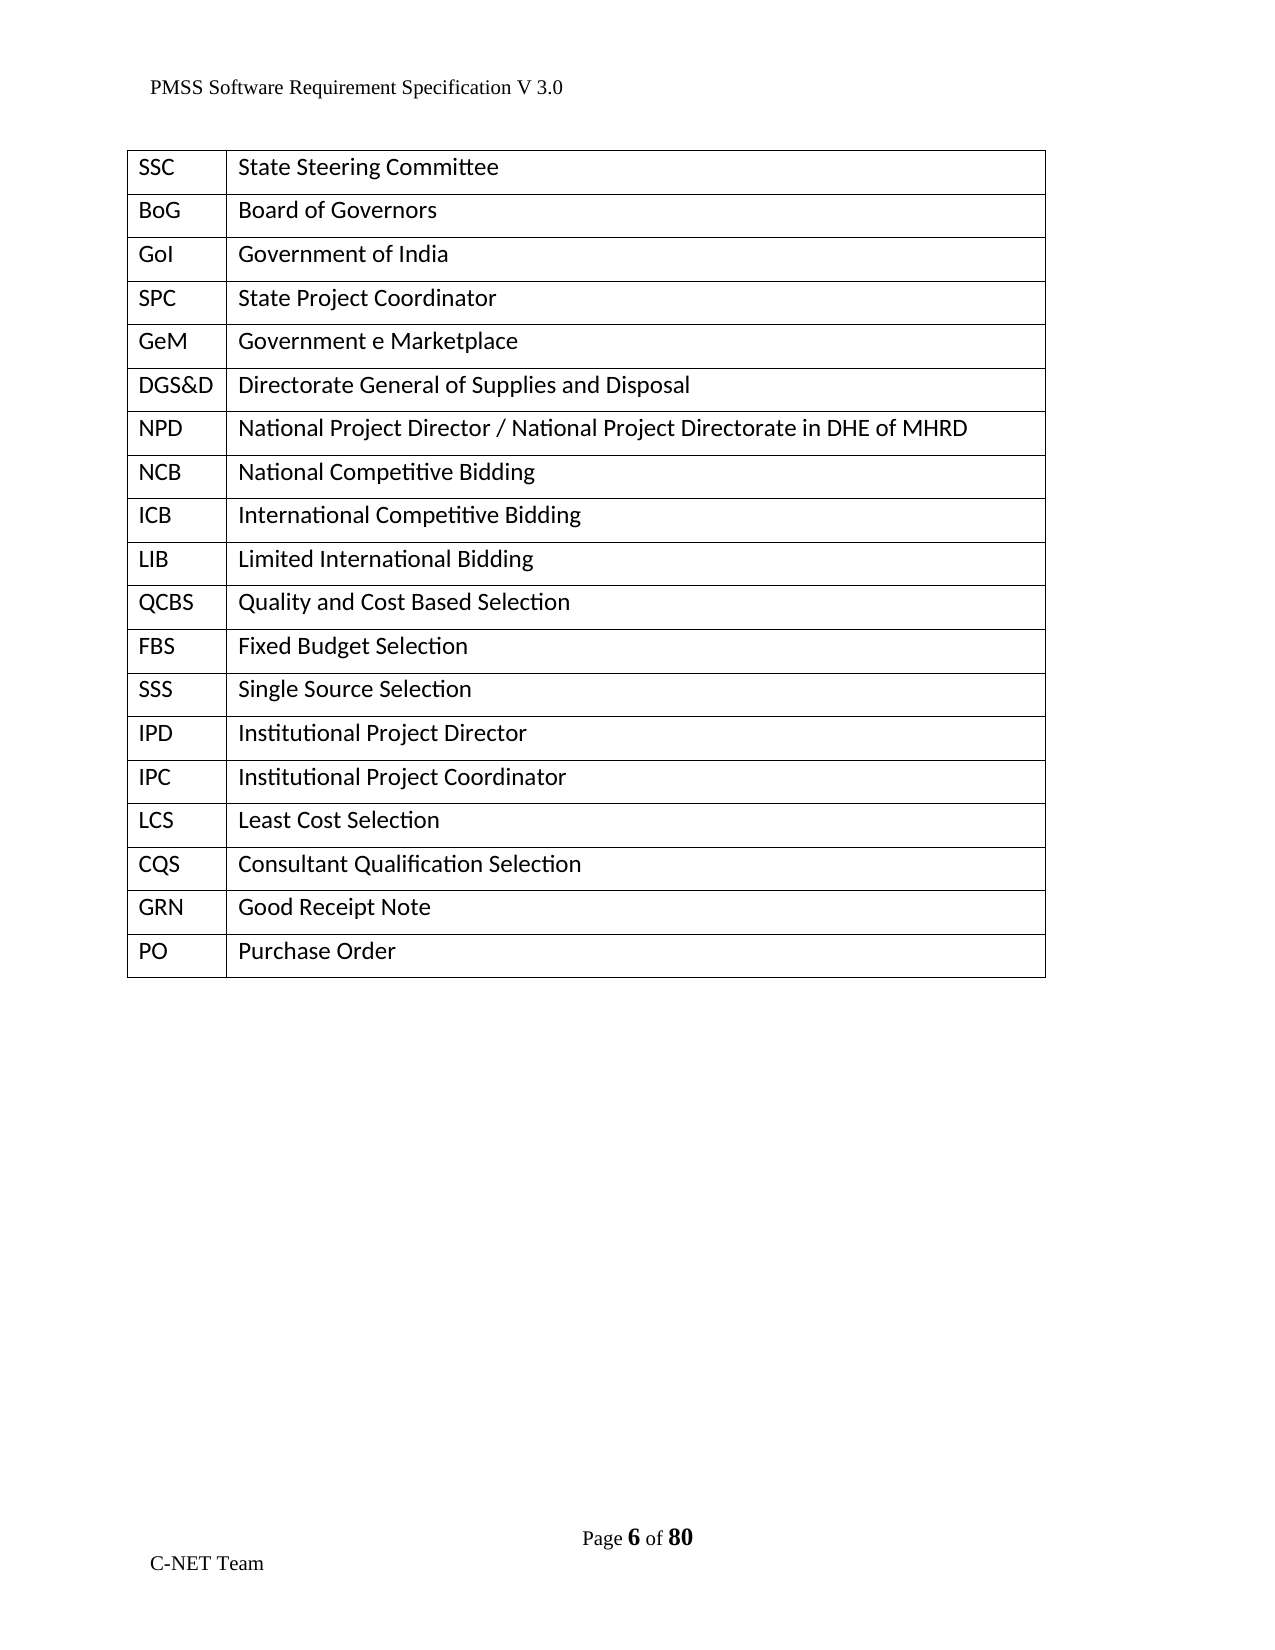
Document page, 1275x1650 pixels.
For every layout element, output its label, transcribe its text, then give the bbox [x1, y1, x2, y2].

table_cell PO [128, 935, 226, 977]
table_cell Directorate General of Supplies and Disposal [227, 369, 1045, 411]
table_cell IPC [128, 761, 226, 803]
table_cell Good Receipt Note [227, 891, 1045, 934]
table_cell International Competitive Bidding [227, 499, 1045, 542]
table_cell National Project Director / National Project Directorate in DHE of MHRD [227, 412, 1045, 455]
table_cell Government of India [227, 238, 1045, 281]
table_cell LCS [128, 804, 226, 847]
table_cell CQS [128, 848, 226, 890]
table_cell Government e Marketplace [227, 325, 1045, 368]
table_cell Institutional Project Coordinator [227, 761, 1045, 803]
table_cell SSC [128, 151, 226, 193]
table_cell Quality and Cost Based Selection [227, 586, 1045, 629]
table_cell National Competitive Bidding [227, 456, 1045, 498]
table_cell Limited International Bidding [227, 543, 1045, 585]
table_cell DGS&D [128, 369, 226, 411]
table_cell ICB [128, 499, 226, 542]
table_cell SPC [128, 282, 226, 324]
table_cell State Project Coordinator [227, 282, 1045, 324]
table_cell LIB [128, 543, 226, 585]
table_cell GRN [128, 891, 226, 934]
table_cell IPD [128, 717, 226, 759]
table_cell Purchase Order [227, 935, 1045, 977]
table_cell Consultant Qualification Selection [227, 848, 1045, 890]
table_cell GeM [128, 325, 226, 368]
table_cell State Steering Committee [227, 151, 1045, 193]
table_cell Single Source Selection [227, 674, 1045, 716]
table_cell Fixed Budget Selection [227, 630, 1045, 672]
table_cell QCBS [128, 586, 226, 629]
table_cell Board of Governors [227, 195, 1045, 237]
table_cell FBS [128, 630, 226, 672]
table_cell GoI [128, 238, 226, 281]
table_cell Institutional Project Director [227, 717, 1045, 759]
table_cell SSS [128, 674, 226, 716]
table_cell NCB [128, 456, 226, 498]
table_cell BoG [128, 195, 226, 237]
table_cell Least Cost Selection [227, 804, 1045, 847]
table_cell NPD [128, 412, 226, 455]
